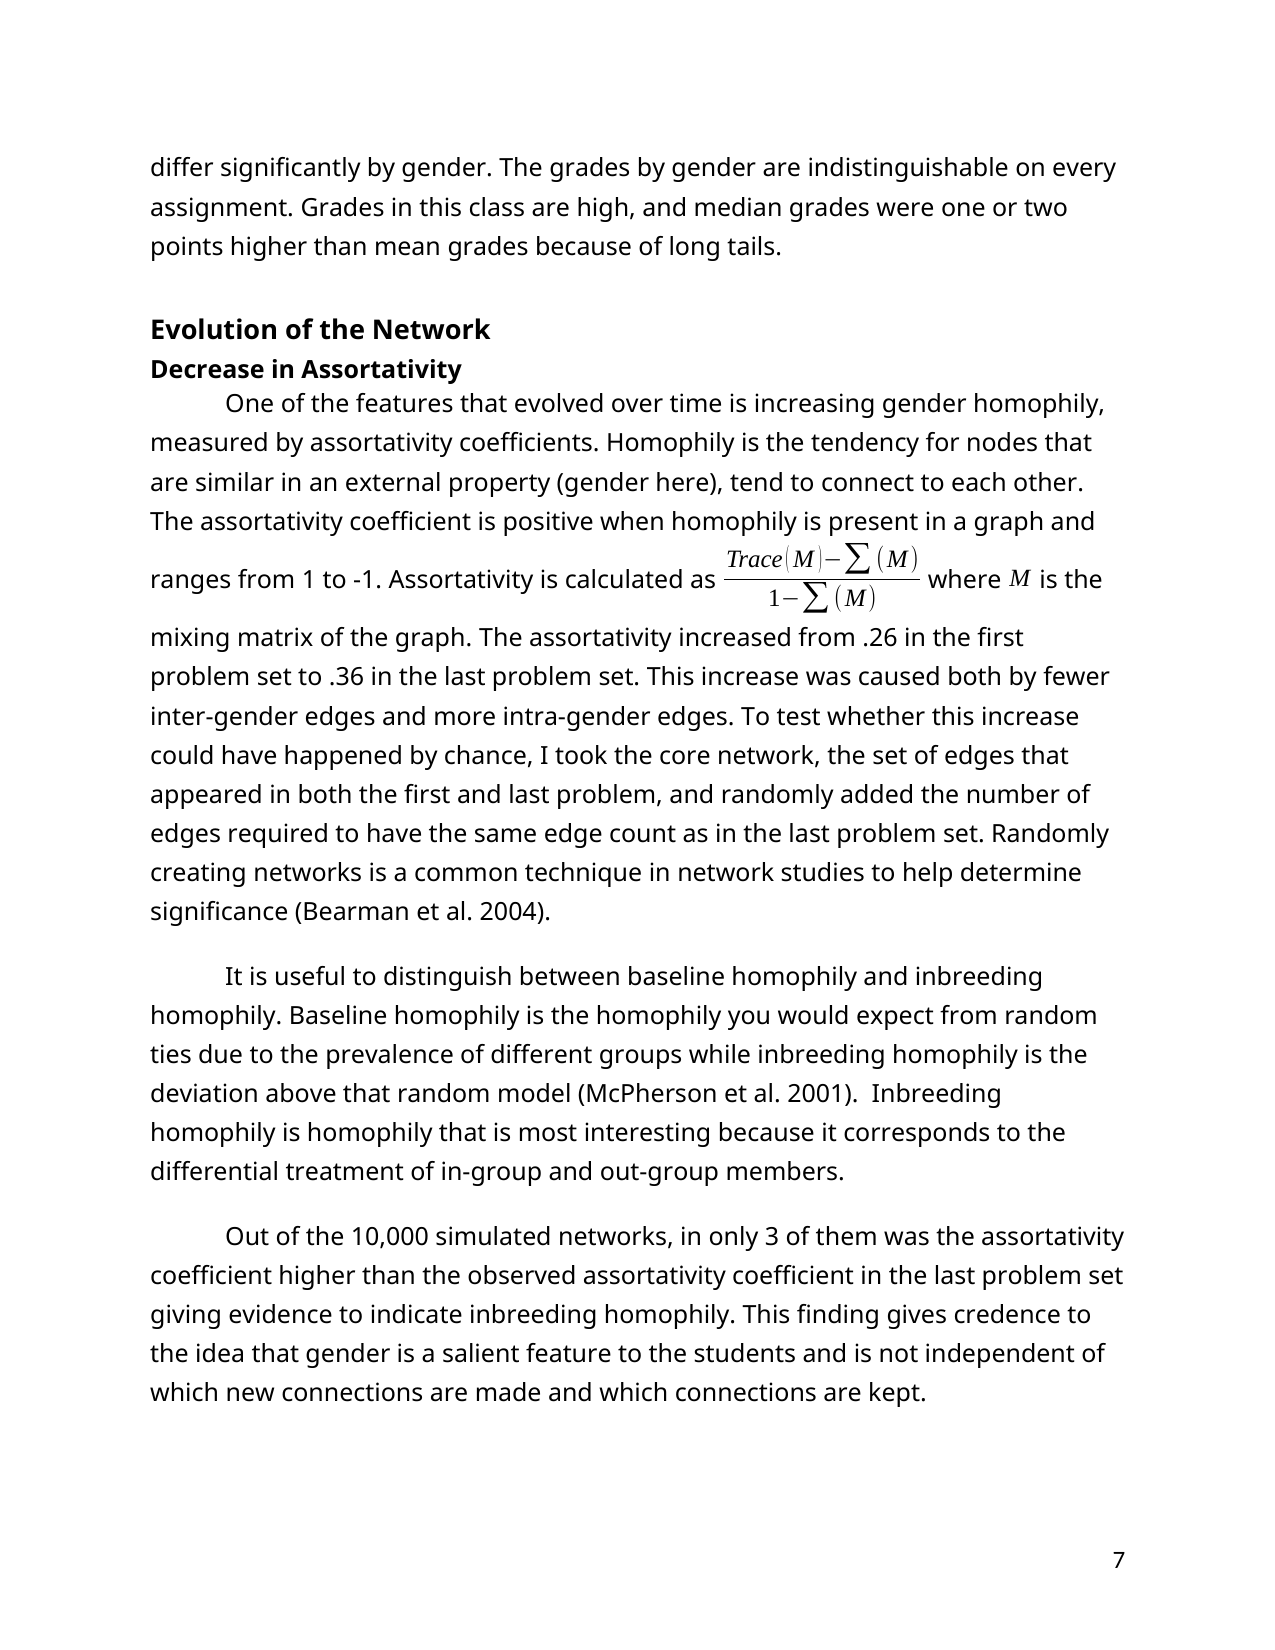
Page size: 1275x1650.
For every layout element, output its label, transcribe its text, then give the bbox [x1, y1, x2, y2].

text It is useful to distinguish between baseline homophily and inbreeding homophily. Baseline homophily is the homophily you would expect from random ties due to the prevalence of different groups while inbreeding homophily is the deviation above that random model (McPherson et al. 2001). Inbreeding homophily is homophily that is most interesting because it corresponds to the differential treatment of in-group and out-group members. [150, 958, 1125, 1188]
text One of the features that evolved over time is increasing gender homophily, measured by assortativity coefficients. Homophily is the tendency for nodes that are similar in an external property (gender here), tend to connect to each other. The assortativity coefficient is positive when homophily is present in a graph and ranges from 1 to -1. Assortativity is calculated as where is the mixing matrix of the graph. The assortativity increased from .26 in the first problem set to .36 in the last problem set. This increase was caused both by fewer inter-gender edges and more intra-gender edges. To test whether this increase could have happened by chance, I took the core network, the set of edges that appeared in both the first and last problem, and randomly added the number of edges required to have the same edge count as in the last problem set. Randomly creating networks is a common technique in network studies to help determine significance (Bearman et al. 2004). [150, 386, 1125, 928]
text Out of the 10,000 simulated networks, in only 3 of them was the assortativity coefficient higher than the observed assortativity coefficient in the last problem set giving evidence to indicate inbreeding homophily. This finding gives credence to the idea that gender is a salient feature to the students and is not independent of which new connections are made and which connections are kept. [150, 1218, 1125, 1409]
subtitle Evolution of the Network [150, 311, 1125, 348]
subtitle Decrease in Assortativity [150, 352, 1125, 386]
